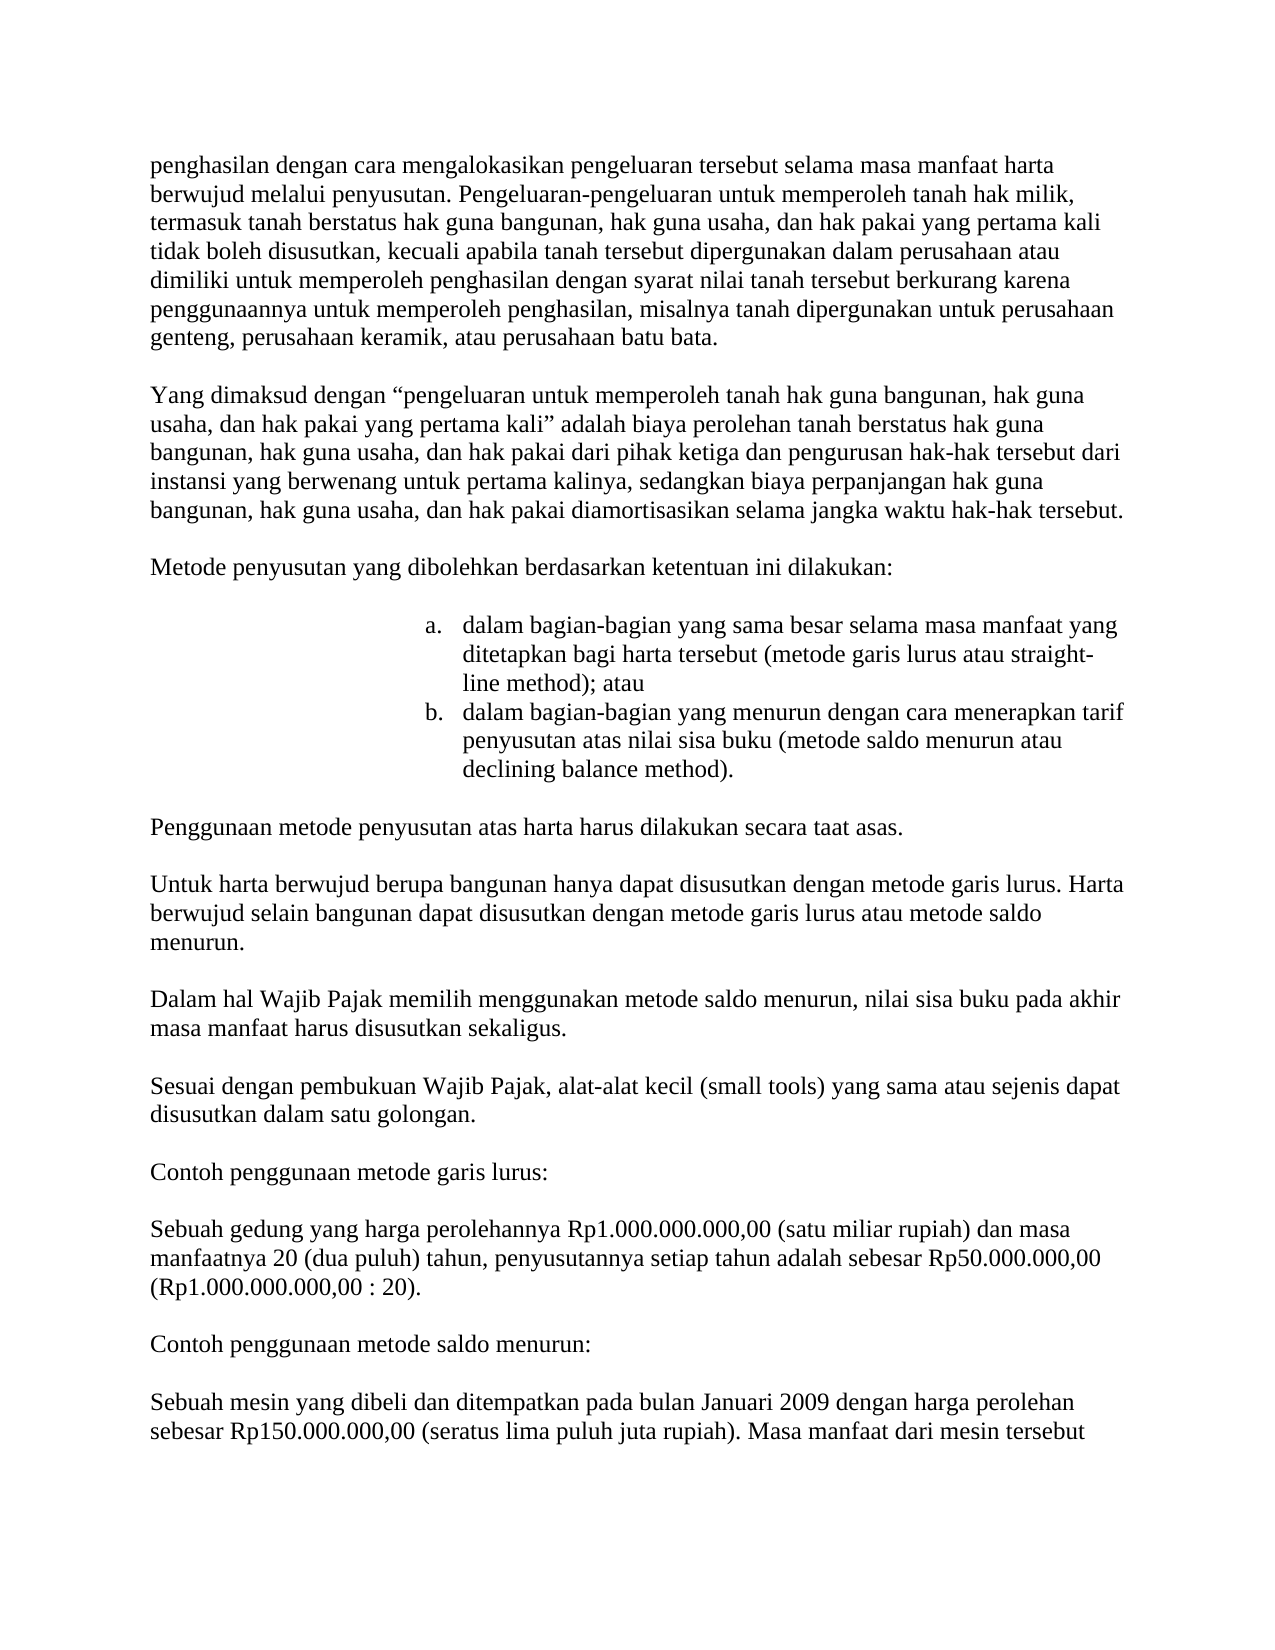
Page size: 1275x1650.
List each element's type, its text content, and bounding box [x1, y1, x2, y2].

list dalam bagian-bagian yang menurun dengan cara menerapkan tarif penyusutan atas nilai sisa buku (metode saldo menurun atau declining balance method). [425, 697, 1125, 783]
text Metode penyusutan yang dibolehkan berdasarkan ketentuan ini dilakukan: [150, 552, 1125, 581]
list dalam bagian-bagian yang sama besar selama masa manfaat yang ditetapkan bagi harta tersebut (metode garis lurus atau straight-line method); atau [425, 610, 1125, 697]
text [150, 812, 1125, 1444]
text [150, 150, 1125, 524]
